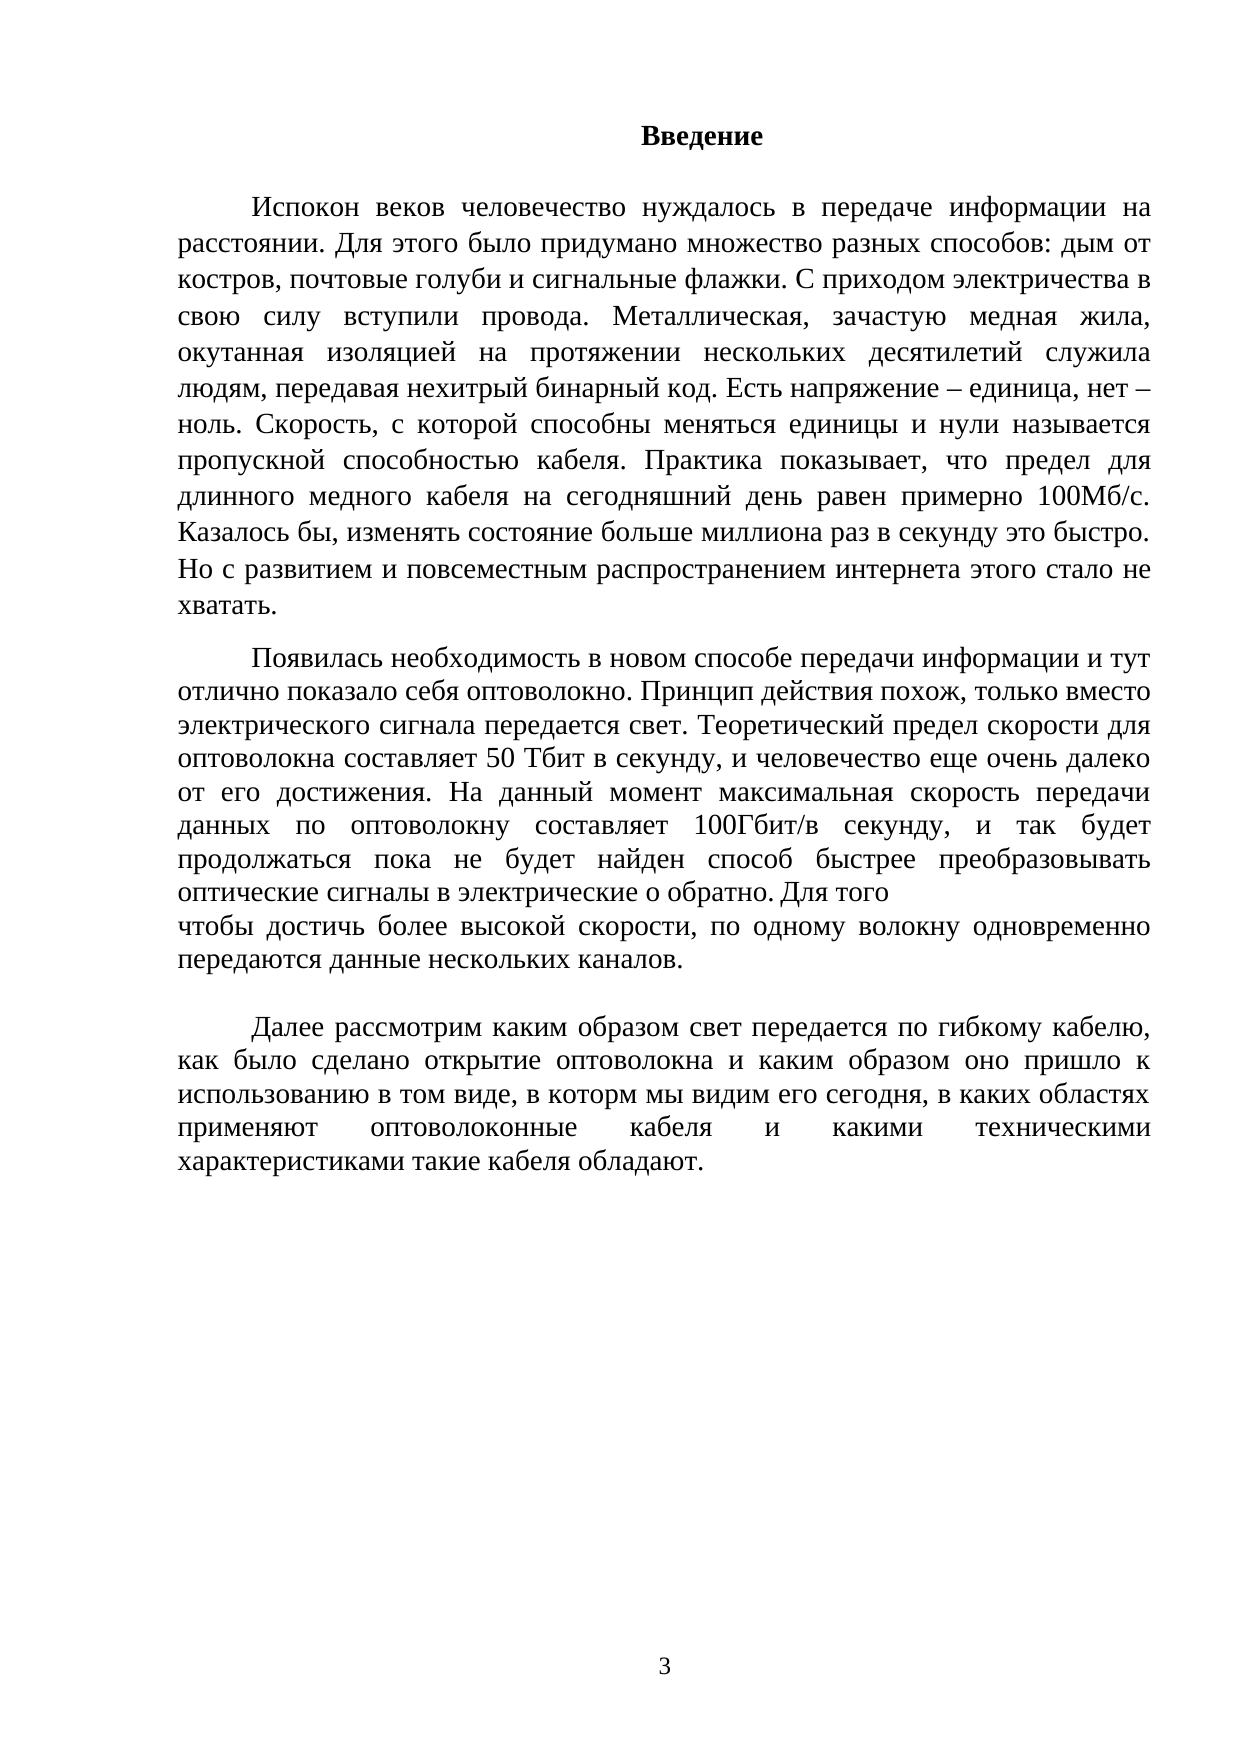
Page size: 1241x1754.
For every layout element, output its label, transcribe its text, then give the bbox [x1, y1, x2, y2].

text Введение [252, 118, 1152, 152]
text чтобы достичь более высокой скорости, по одному волокну одновременно передаются данные нескольких каналов. [177, 908, 1152, 975]
text Появилась необходимость в новом способе передачи информации и тут отлично показало себя оптоволокно. Принцип действия похож, только вместо электрического сигнала передается свет. Теоретический предел скорости для оптоволокна составляет 50 Тбит в секунду, и человечество еще очень далеко от его достижения. На данный момент максимальная скорость передачи данных по оптоволокну составляет 100Гбит/в секунду, и так будет продолжаться пока не будет найден способ быстрее преобразовывать оптические сигналы в электрические о обратно. Для того [177, 640, 1152, 908]
text Испокон веков человечество нуждалось в передаче информации на расстоянии. Для этого было придумано множество разных способов: дым от костров, почтовые голуби и сигнальные флажки. С приходом электричества в свою силу вступили провода. Металлическая, зачастую медная жила, окутанная изоляцией на протяжении нескольких десятилетий служила людям, передавая нехитрый бинарный код. Есть напряжение – единица, нет – ноль. Скорость, с которой способны меняться единицы и нули называется пропускной способностью кабеля. Практика показывает, что предел для длинного медного кабеля на сегодняшний день равен примерно 100Мб/с. Казалось бы, изменять состояние больше миллиона раз в секунду это быстро. Но с развитием и повсеместным распространением интернета этого стало не хватать. [177, 189, 1152, 620]
text Далее рассмотрим каким образом свет передается по гибкому кабелю, как было сделано открытие оптоволокна и каким образом оно пришло к использованию в том виде, в которм мы видим его сегодня, в каких областях применяют оптоволоконные кабеля и какими техническими характеристиками такие кабеля обладают. [177, 1009, 1152, 1176]
